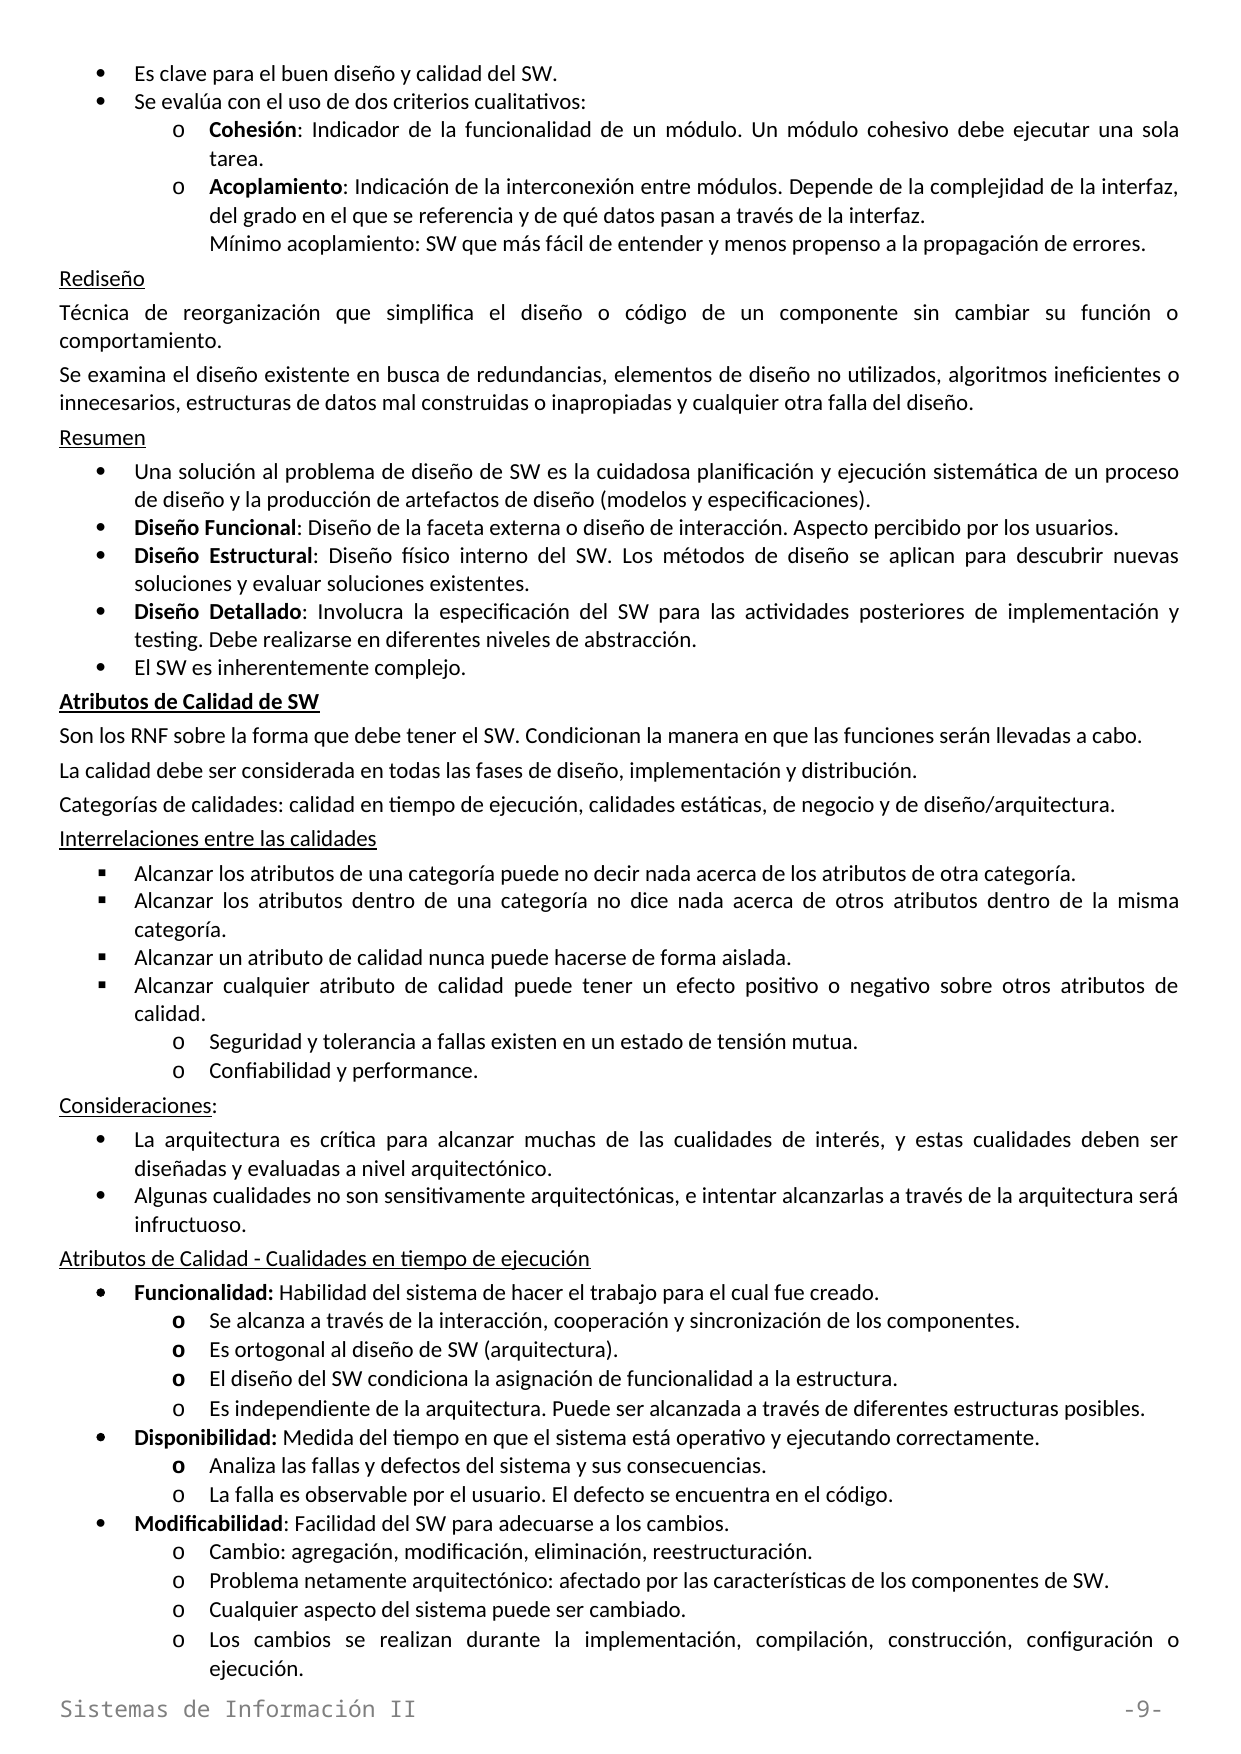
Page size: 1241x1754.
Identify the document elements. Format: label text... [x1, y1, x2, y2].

list Modificabilidad: Facilidad del SW para adecuarse a los cambios. [97, 1509, 1181, 1537]
list Seguridad y tolerancia a fallas existen en un estado de tensión mutua. [172, 1027, 1181, 1056]
text Atributos de Calidad - Cualidades en tiempo de ejecución [59, 1244, 1181, 1272]
list La falla es observable por el usuario. El defecto se encuentra en el código. [172, 1480, 1181, 1509]
text Consideraciones: [59, 1091, 1181, 1119]
list Los cambios se realizan durante la implementación, compilación, construcción, configuración o ejecución. [172, 1625, 1181, 1682]
text Interrelaciones entre las calidades [59, 824, 1181, 852]
list Alcanzar cualquier atributo de calidad puede tener un efecto positivo o negativo sobre otros atributos de calidad. [97, 971, 1181, 1027]
list Confiabilidad y performance. [172, 1056, 1181, 1085]
list Se alcanza a través de la interacción, cooperación y sincronización de los componentes. [172, 1306, 1181, 1335]
text La calidad debe ser considerada en todas las fases de diseño, implementación y distribución. [59, 756, 1181, 784]
text Se examina el diseño existente en busca de redundancias, elementos de diseño no utilizados, algoritmos ineficientes o innecesarios, estructuras de datos mal construidas o inapropiadas y cualquier otra falla del diseño. [59, 360, 1181, 416]
list Se evalúa con el uso de dos criterios cualitativos: [97, 87, 1181, 115]
list Acoplamiento: Indicación de la interconexión entre módulos. Depende de la complejidad de la interfaz, del grado en el que se referencia y de qué datos pasan a través de la interfaz. [172, 172, 1181, 229]
list Diseño Estructural: Diseño físico interno del SW. Los métodos de diseño se aplican para descubrir nuevas soluciones y evaluar soluciones existentes. [97, 541, 1181, 597]
list Cohesión: Indicador de la funcionalidad de un módulo. Un módulo cohesivo debe ejecutar una sola tarea. [172, 115, 1181, 172]
text Son los RNF sobre la forma que debe tener el SW. Condicionan la manera en que las funciones serán llevadas a cabo. [59, 722, 1181, 749]
list La arquitectura es crítica para alcanzar muchas de las cualidades de interés, y estas cualidades deben ser diseñadas y evaluadas a nivel arquitectónico. [97, 1126, 1181, 1182]
list Es independiente de la arquitectura. Puede ser alcanzada a través de diferentes estructuras posibles. [172, 1394, 1181, 1423]
text Atributos de Calidad de SW [59, 687, 1181, 715]
list Alcanzar un atributo de calidad nunca puede hacerse de forma aislada. [97, 943, 1181, 971]
list Disponibilidad: Medida del tiempo en que el sistema está operativo y ejecutando correctamente. [97, 1423, 1181, 1451]
list Es ortogonal al diseño de SW (arquitectura). [172, 1335, 1181, 1364]
list Alcanzar los atributos de una categoría puede no decir nada acerca de los atributos de otra categoría. [97, 859, 1181, 887]
text Categorías de calidades: calidad en tiempo de ejecución, calidades estáticas, de negocio y de diseño/arquitectura. [59, 790, 1181, 818]
list Algunas cualidades no son sensitivamente arquitectónicas, e intentar alcanzarlas a través de la arquitectura será infructuoso. [97, 1182, 1181, 1238]
list Mínimo acoplamiento: SW que más fácil de entender y menos propenso a la propagación de errores. [209, 229, 1181, 257]
list Es clave para el buen diseño y calidad del SW. [97, 59, 1181, 87]
list Diseño Detallado: Involucra la especificación del SW para las actividades posteriores de implementación y testing. Debe realizarse en diferentes niveles de abstracción. [97, 597, 1181, 653]
list Alcanzar los atributos dentro de una categoría no dice nada acerca de otros atributos dentro de la misma categoría. [97, 887, 1181, 943]
list Analiza las fallas y defectos del sistema y sus consecuencias. [172, 1451, 1181, 1480]
list Problema netamente arquitectónico: afectado por las características de los componentes de SW. [172, 1566, 1181, 1596]
list El SW es inherentemente complejo. [97, 653, 1181, 681]
list Una solución al problema de diseño de SW es la cuidadosa planificación y ejecución sistemática de un proceso de diseño y la producción de artefactos de diseño (modelos y especificaciones). [97, 457, 1181, 513]
text Resumen [59, 423, 1181, 451]
list Cualquier aspecto del sistema puede ser cambiado. [172, 1596, 1181, 1625]
text Rediseño [59, 264, 1181, 292]
text Técnica de reorganización que simplifica el diseño o código de un componente sin cambiar su función o comportamiento. [59, 298, 1181, 354]
list Diseño Funcional: Diseño de la faceta externa o diseño de interacción. Aspecto percibido por los usuarios. [97, 513, 1181, 541]
list Funcionalidad: Habilidad del sistema de hacer el trabajo para el cual fue creado. [97, 1278, 1181, 1306]
list El diseño del SW condiciona la asignación de funcionalidad a la estructura. [172, 1364, 1181, 1394]
list Cambio: agregación, modificación, eliminación, reestructuración. [172, 1537, 1181, 1566]
